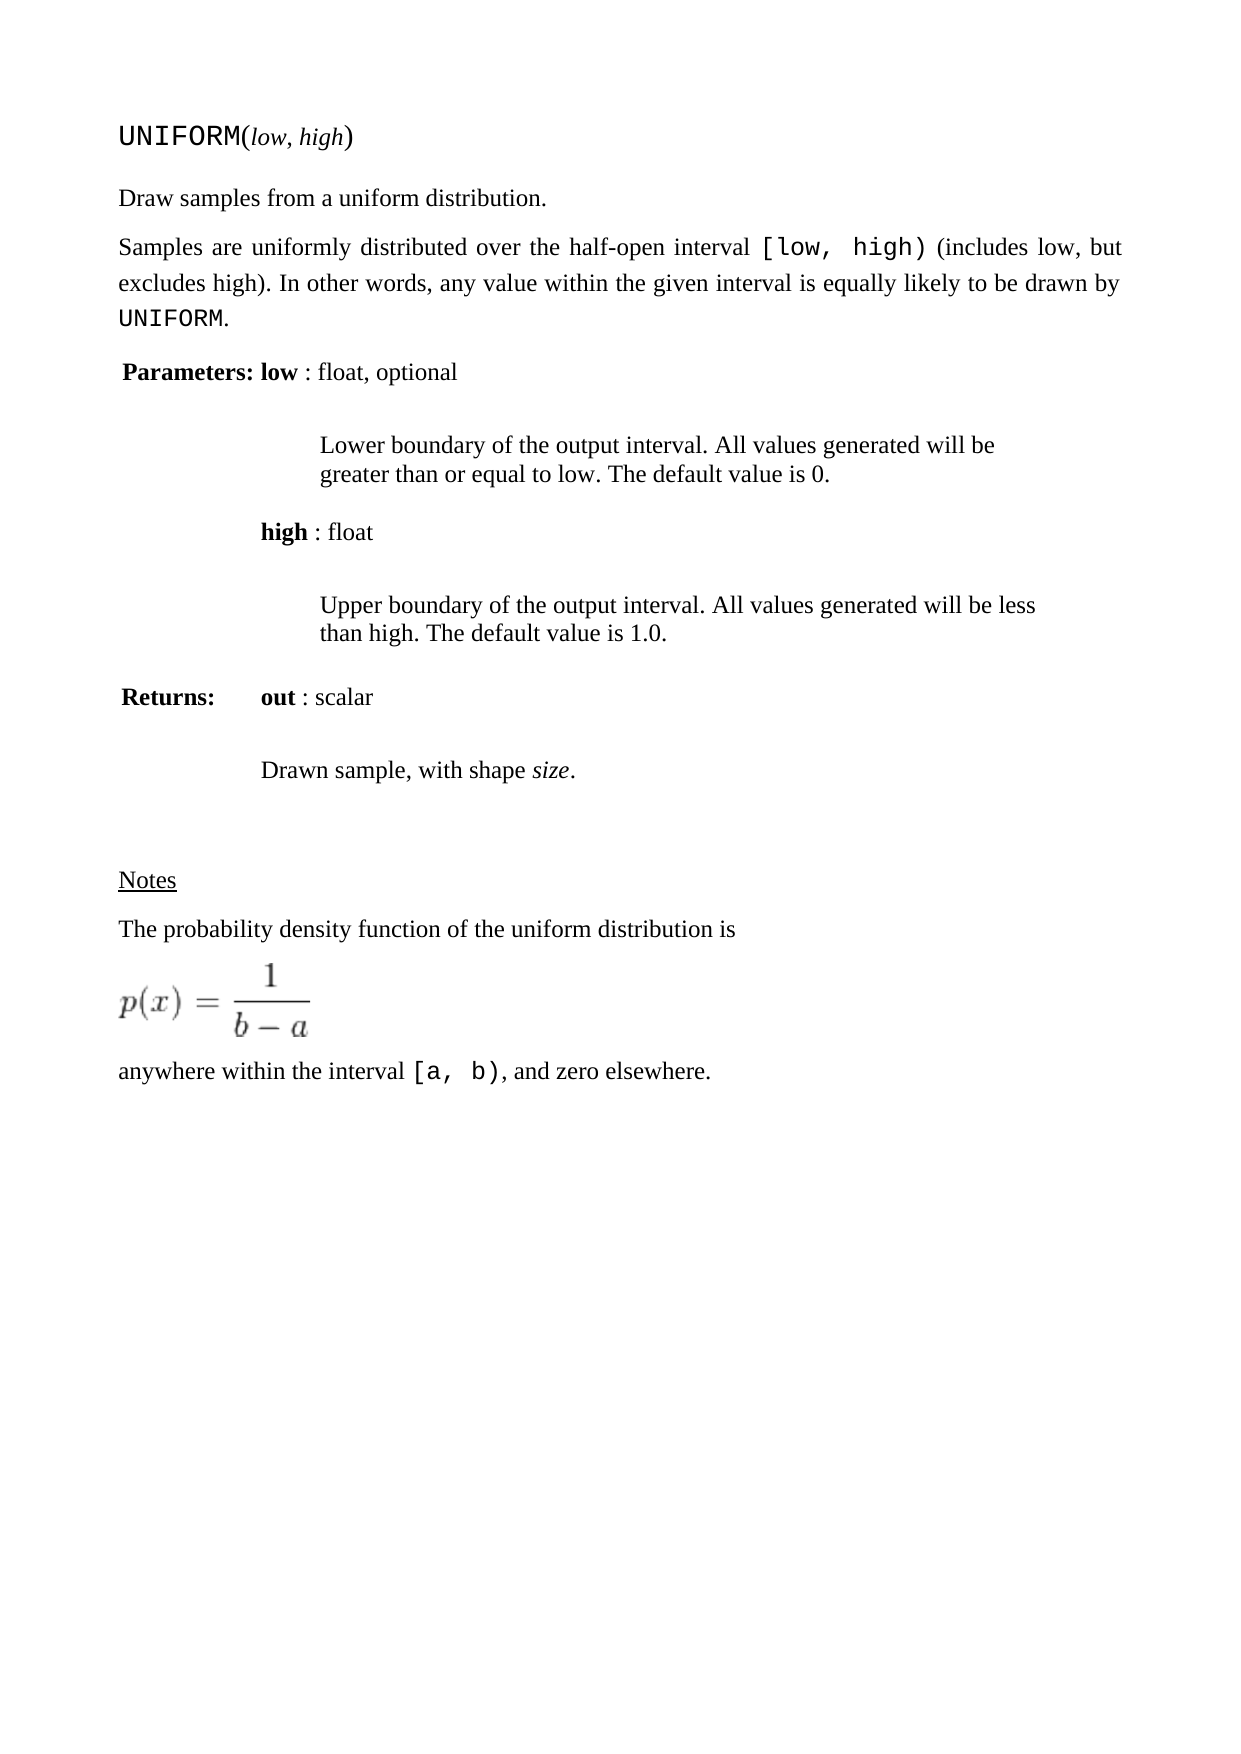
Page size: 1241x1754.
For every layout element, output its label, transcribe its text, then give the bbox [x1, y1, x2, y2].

text Samples are uniformly distributed over the half-open interval [low, high) (includes low, but excludes high). In other words, any value within the given interval is equally likely to be drawn by UNIFORM. [118, 232, 1122, 334]
table_cell out : scalar Drawn sample, with shape size. [258, 680, 1122, 816]
table_header low : float, optional Lower boundary of the output interval. All values generated will be greater than or equal to low. The default value is 0. high : float Upper boundary of the output interval. All values generated will be less than high. The default value is 1.0. [258, 355, 1122, 679]
text The probability density function of the uniform distribution is [118, 914, 1122, 943]
text Notes [118, 865, 1122, 894]
table_header Parameters: [118, 355, 258, 679]
table_cell Returns: [118, 680, 258, 816]
text anywhere within the interval [a, b), and zero elsewhere. [118, 1056, 1122, 1087]
text Draw samples from a uniform distribution. [118, 183, 1122, 212]
picture [118, 963, 311, 1037]
subtitle UNIFORM(low, high) [118, 118, 1122, 154]
